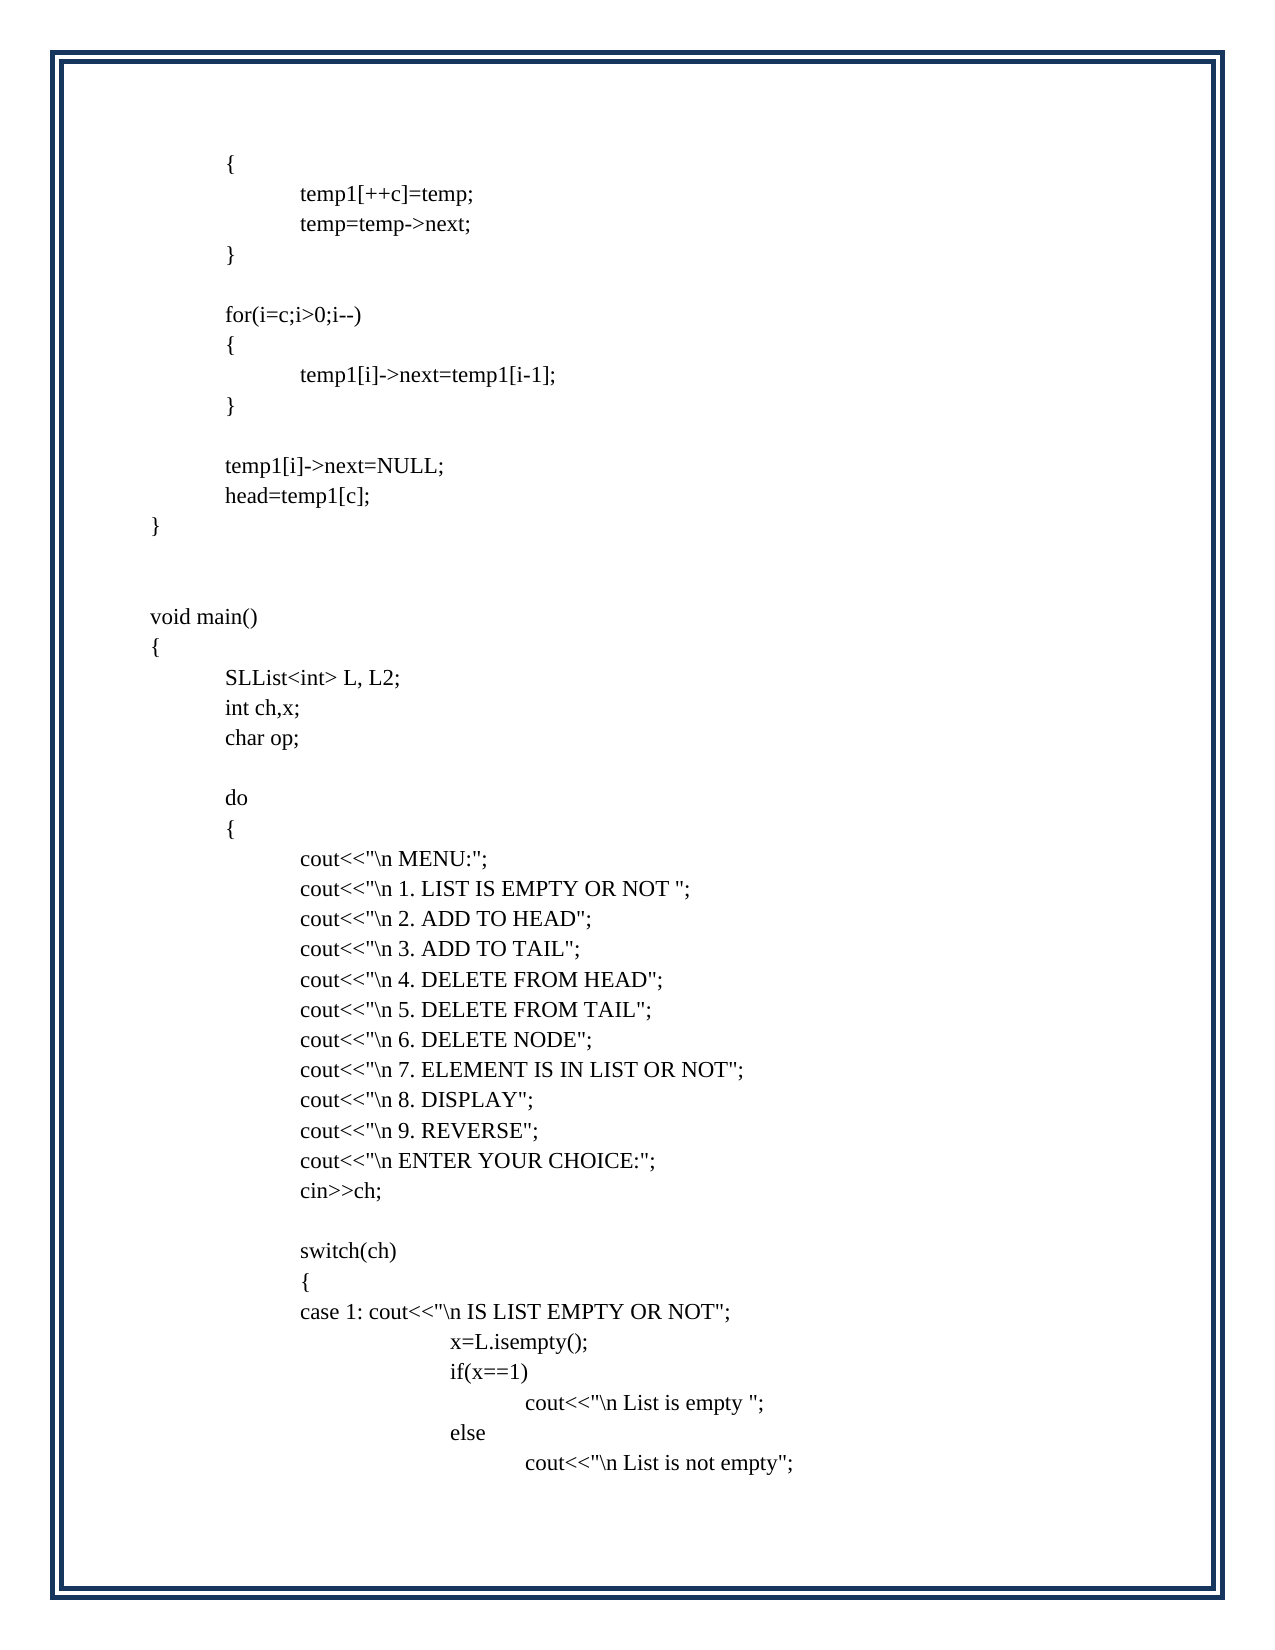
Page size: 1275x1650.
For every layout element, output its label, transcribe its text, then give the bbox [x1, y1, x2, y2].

text head=temp1[c]; [150, 482, 1125, 509]
text cout<<"\n 1. LIST IS EMPTY OR NOT "; [150, 875, 1125, 901]
text cout<<"\n MENU:"; [150, 845, 1125, 871]
text cout<<"\n 6. DELETE NODE"; [150, 1026, 1125, 1052]
text for(i=c;i>0;i--) [150, 301, 1125, 327]
text case 1: cout<<"\n IS LIST EMPTY OR NOT"; [150, 1298, 1125, 1324]
text do [150, 784, 1125, 811]
text cout<<"\n 5. DELETE FROM TAIL"; [150, 996, 1125, 1022]
text { [150, 633, 1125, 660]
text if(x==1) [150, 1358, 1125, 1385]
text temp1[i]->next=NULL; [150, 452, 1125, 478]
text cout<<"\n 4. DELETE FROM HEAD"; [150, 966, 1125, 992]
text temp1[i]->next=temp1[i-1]; [150, 361, 1125, 388]
text else [150, 1419, 1125, 1445]
text cout<<"\n 2. ADD TO HEAD"; [150, 905, 1125, 932]
text } [150, 241, 1125, 267]
text } [150, 512, 1125, 539]
text cout<<"\n 9. REVERSE"; [150, 1117, 1125, 1143]
text cout<<"\n 7. ELEMENT IS IN LIST OR NOT"; [150, 1056, 1125, 1083]
text } [150, 392, 1125, 418]
text cout<<"\n 8. DISPLAY"; [150, 1086, 1125, 1113]
text { [150, 150, 1125, 176]
text { [150, 331, 1125, 358]
text cin>>ch; [150, 1177, 1125, 1203]
text switch(ch) [150, 1237, 1125, 1264]
text void main() [150, 603, 1125, 629]
text char op; [150, 724, 1125, 750]
text SLList<int> L, L2; [150, 663, 1125, 690]
text temp1[++c]=temp; [150, 180, 1125, 207]
text { [150, 1268, 1125, 1294]
text int ch,x; [150, 694, 1125, 720]
text cout<<"\n 3. ADD TO TAIL"; [150, 935, 1125, 962]
text x=L.isempty(); [150, 1328, 1125, 1354]
text cout<<"\n List is not empty"; [150, 1449, 1125, 1475]
text cout<<"\n List is empty "; [150, 1388, 1125, 1415]
text cout<<"\n ENTER YOUR CHOICE:"; [150, 1147, 1125, 1173]
text temp=temp->next; [150, 210, 1125, 237]
text { [150, 814, 1125, 841]
